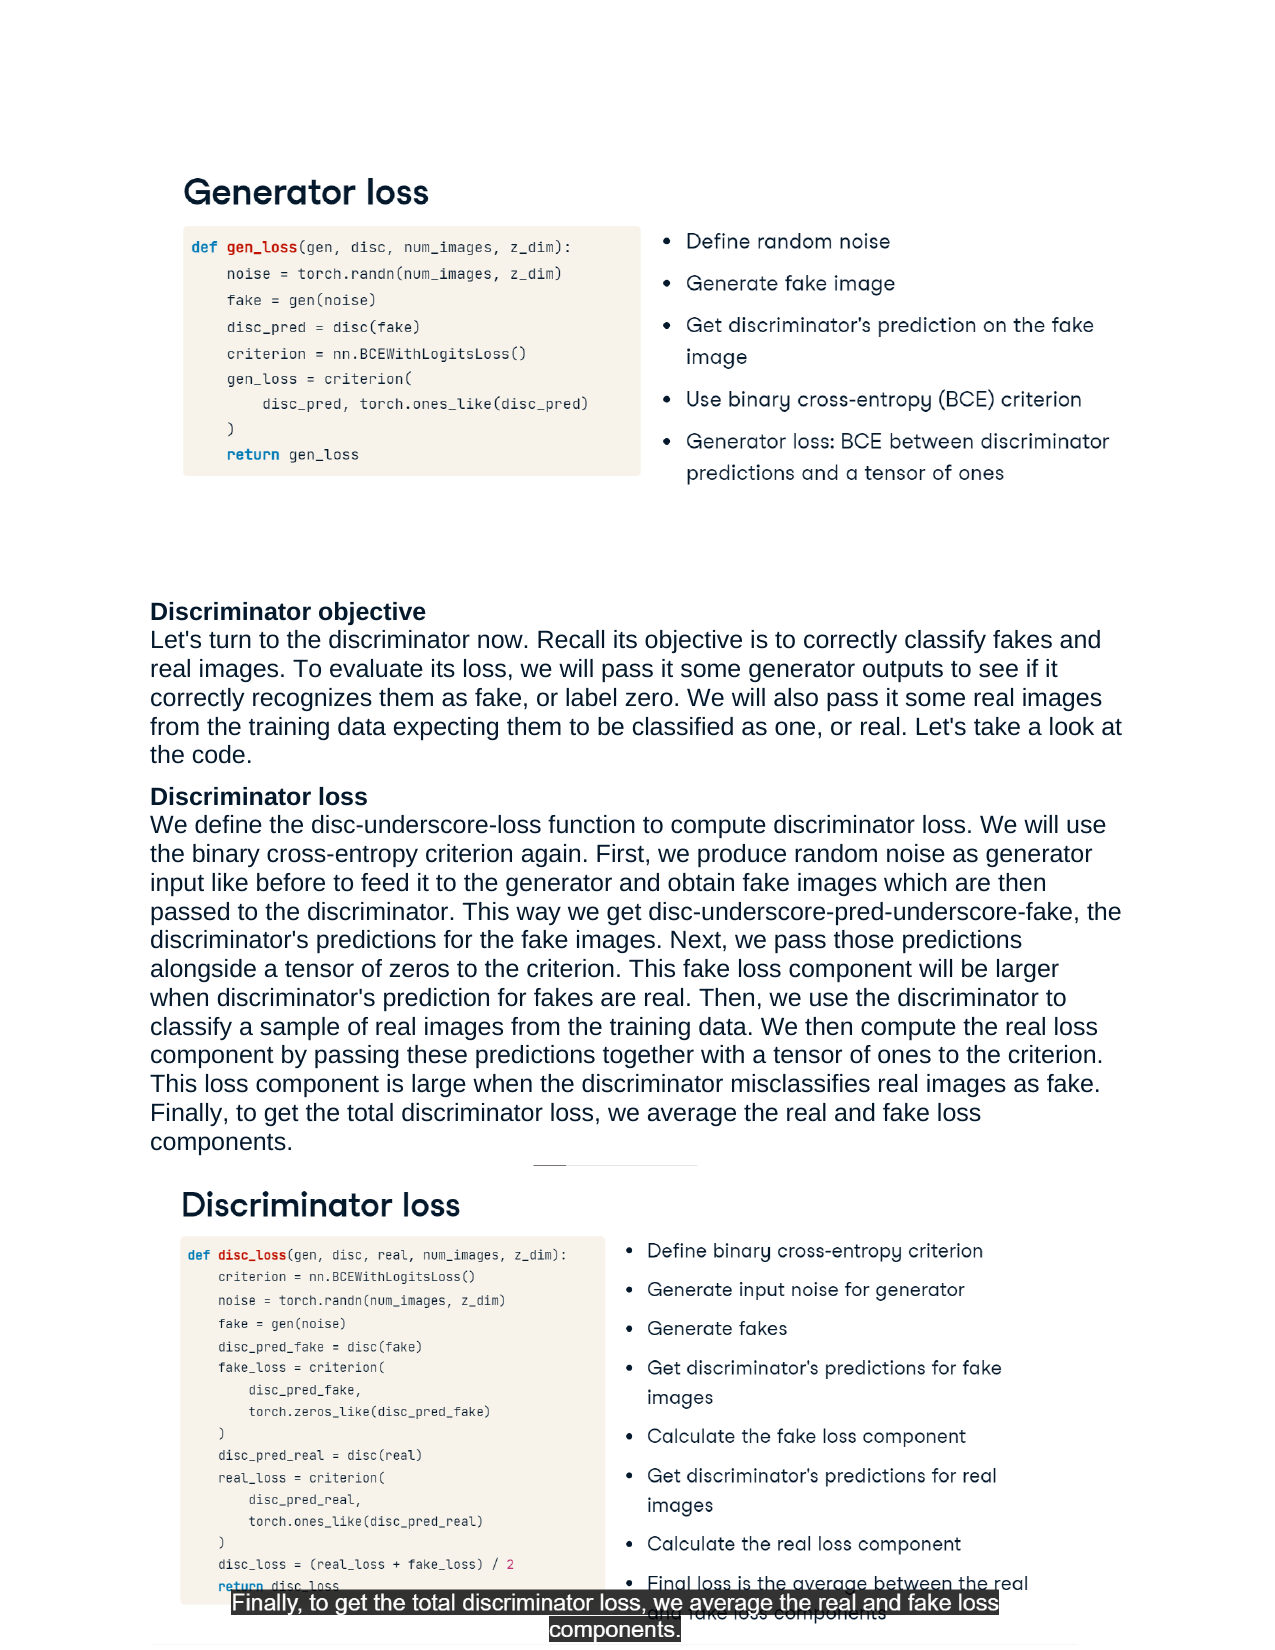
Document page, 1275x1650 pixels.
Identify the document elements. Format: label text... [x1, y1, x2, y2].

picture [150, 1165, 1079, 1645]
text Discriminator loss [150, 781, 1125, 810]
text Let's turn to the discriminator now. Recall its objective is to correctly classify fakes and real images. To evaluate its loss, we will pass it some generator outputs to see if it correctly recognizes them as fake, or label zero. We will also pass it some real images from the training data expecting them to be classified as one, or real. Let's take a look at the code. [150, 625, 1125, 769]
text Discriminator objective [150, 596, 1125, 625]
picture [150, 150, 1125, 584]
text We define the disc-underscore-loss function to compute discriminator loss. We will use the binary cross-entropy criterion again. First, we produce random noise as generator input like before to feed it to the generator and obtain fake images which are then passed to the discriminator. This way we get disc-underscore-pred-underscore-fake, the discriminator's predictions for the fake images. Next, we pass those predictions alongside a tensor of zeros to the criterion. This fake loss component will be larger when discriminator's prediction for fakes are real. Then, we use the discriminator to classify a sample of real images from the training data. We then compute the real loss component by passing these predictions together with a tensor of ones to the criterion. This loss component is large when the discriminator misclassifies real images as fake. Finally, to get the total discriminator loss, we average the real and fake loss components. [150, 810, 1125, 1155]
